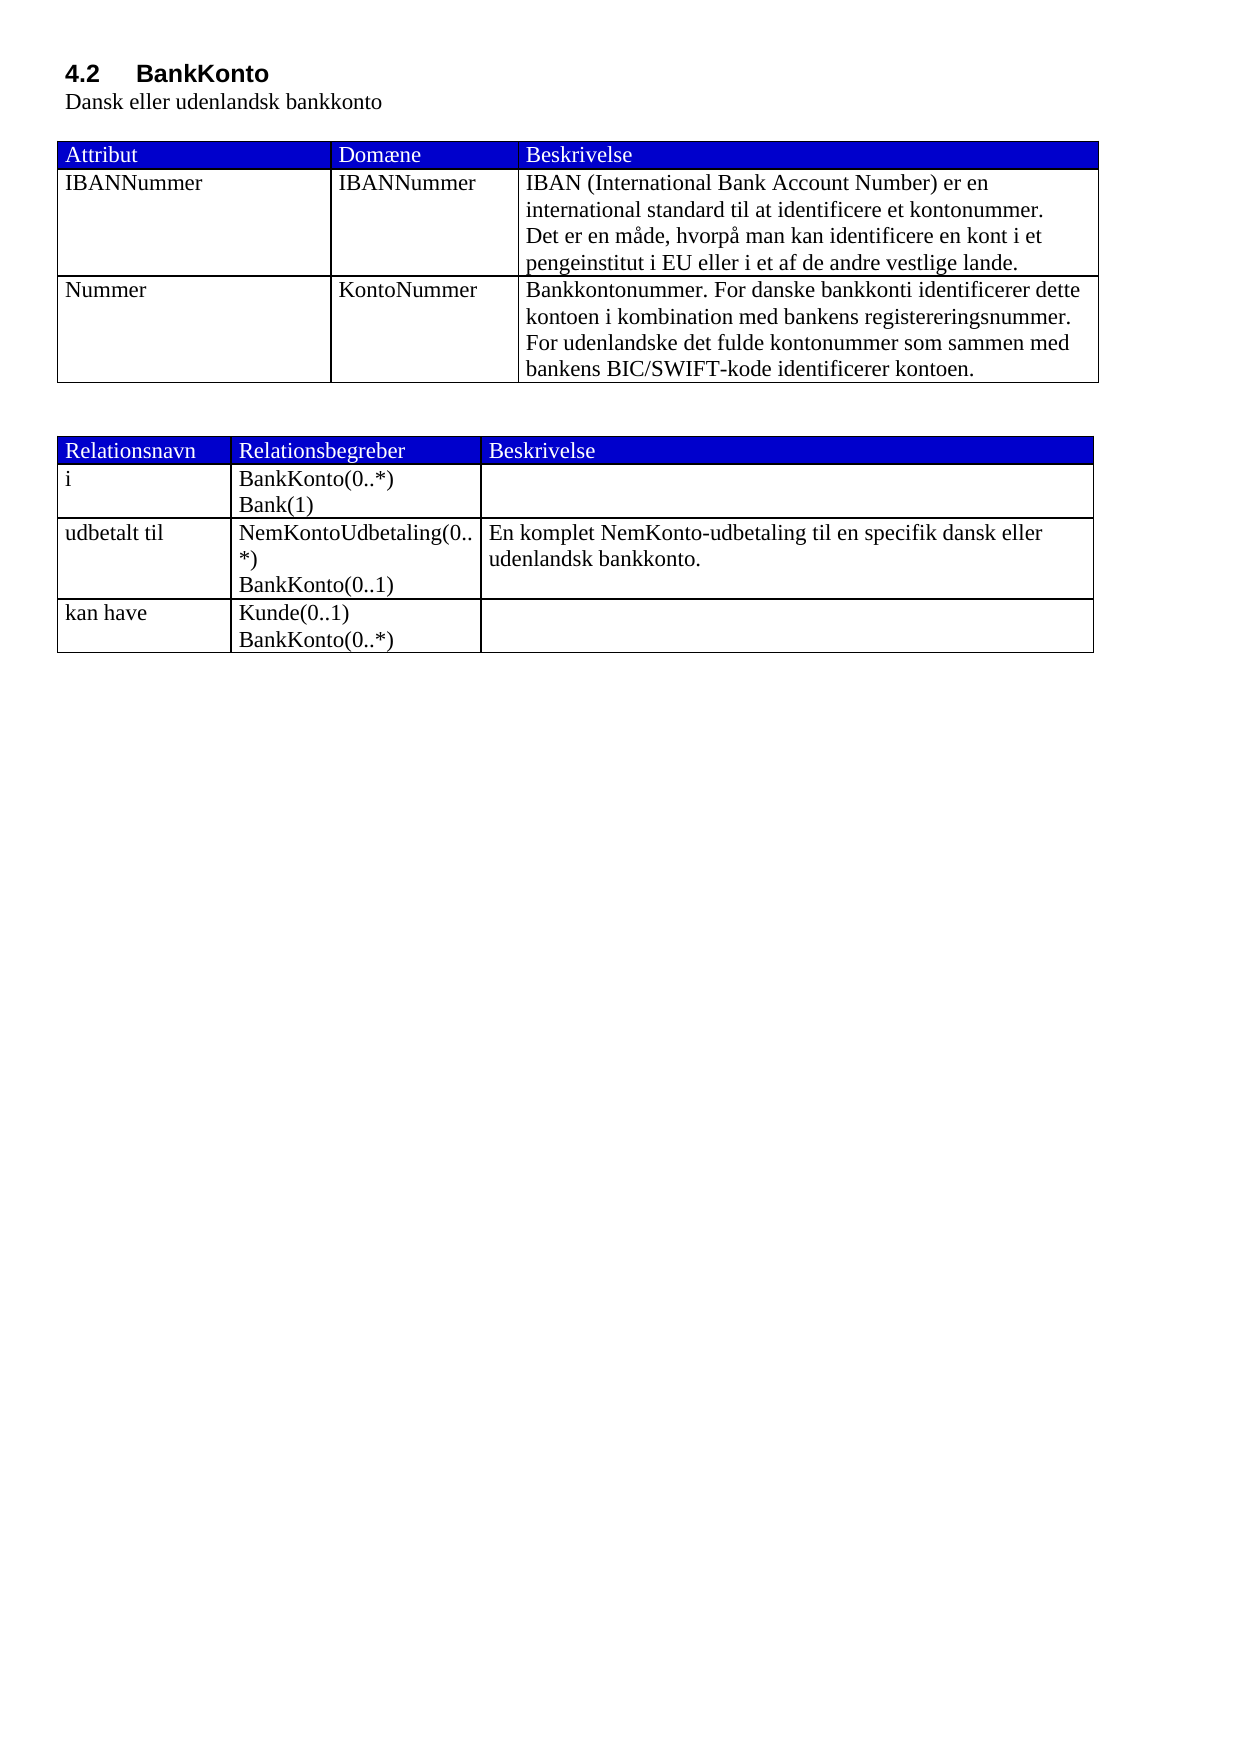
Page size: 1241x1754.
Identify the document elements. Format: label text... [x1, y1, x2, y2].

table_header Attribut [58, 142, 330, 168]
table_cell [482, 600, 1093, 652]
table_cell kan have [58, 600, 230, 652]
table_cell BankKonto(0..*) Bank(1) [232, 465, 480, 517]
table_cell KontoNummer [332, 277, 518, 382]
table_cell udbetalt til [58, 519, 230, 598]
table_cell [482, 465, 1093, 517]
subtitle BankKonto [65, 59, 1181, 88]
table_cell i [58, 465, 230, 517]
text Dansk eller udenlandsk bankkonto [65, 88, 1181, 114]
table_header Beskrivelse [519, 142, 1098, 168]
table_cell IBANNummer [332, 170, 518, 275]
table_header Relationsbegreber [232, 437, 480, 463]
table_header Domæne [332, 142, 518, 168]
table_cell IBAN (International Bank Account Number) er en international standard til at identificere et kontonummer. Det er en måde, hvorpå man kan identificere en kont i et pengeinstitut i EU eller i et af de andre vestlige lande. [519, 170, 1098, 275]
table_cell En komplet NemKonto-udbetaling til en specifik dansk eller udenlandsk bankkonto. [482, 519, 1093, 598]
table_cell IBANNummer [58, 170, 330, 275]
table_header Beskrivelse [482, 437, 1093, 463]
table_cell Kunde(0..1) BankKonto(0..*) [232, 600, 480, 652]
table_cell NemKontoUdbetaling(0..*) BankKonto(0..1) [232, 519, 480, 598]
table_header Relationsnavn [58, 437, 230, 463]
table_cell Nummer [58, 277, 330, 382]
table_cell Bankkontonummer. For danske bankkonti identificerer dette kontoen i kombination med bankens registereringsnummer. For udenlandske det fulde kontonummer som sammen med bankens BIC/SWIFT-kode identificerer kontoen. [519, 277, 1098, 382]
